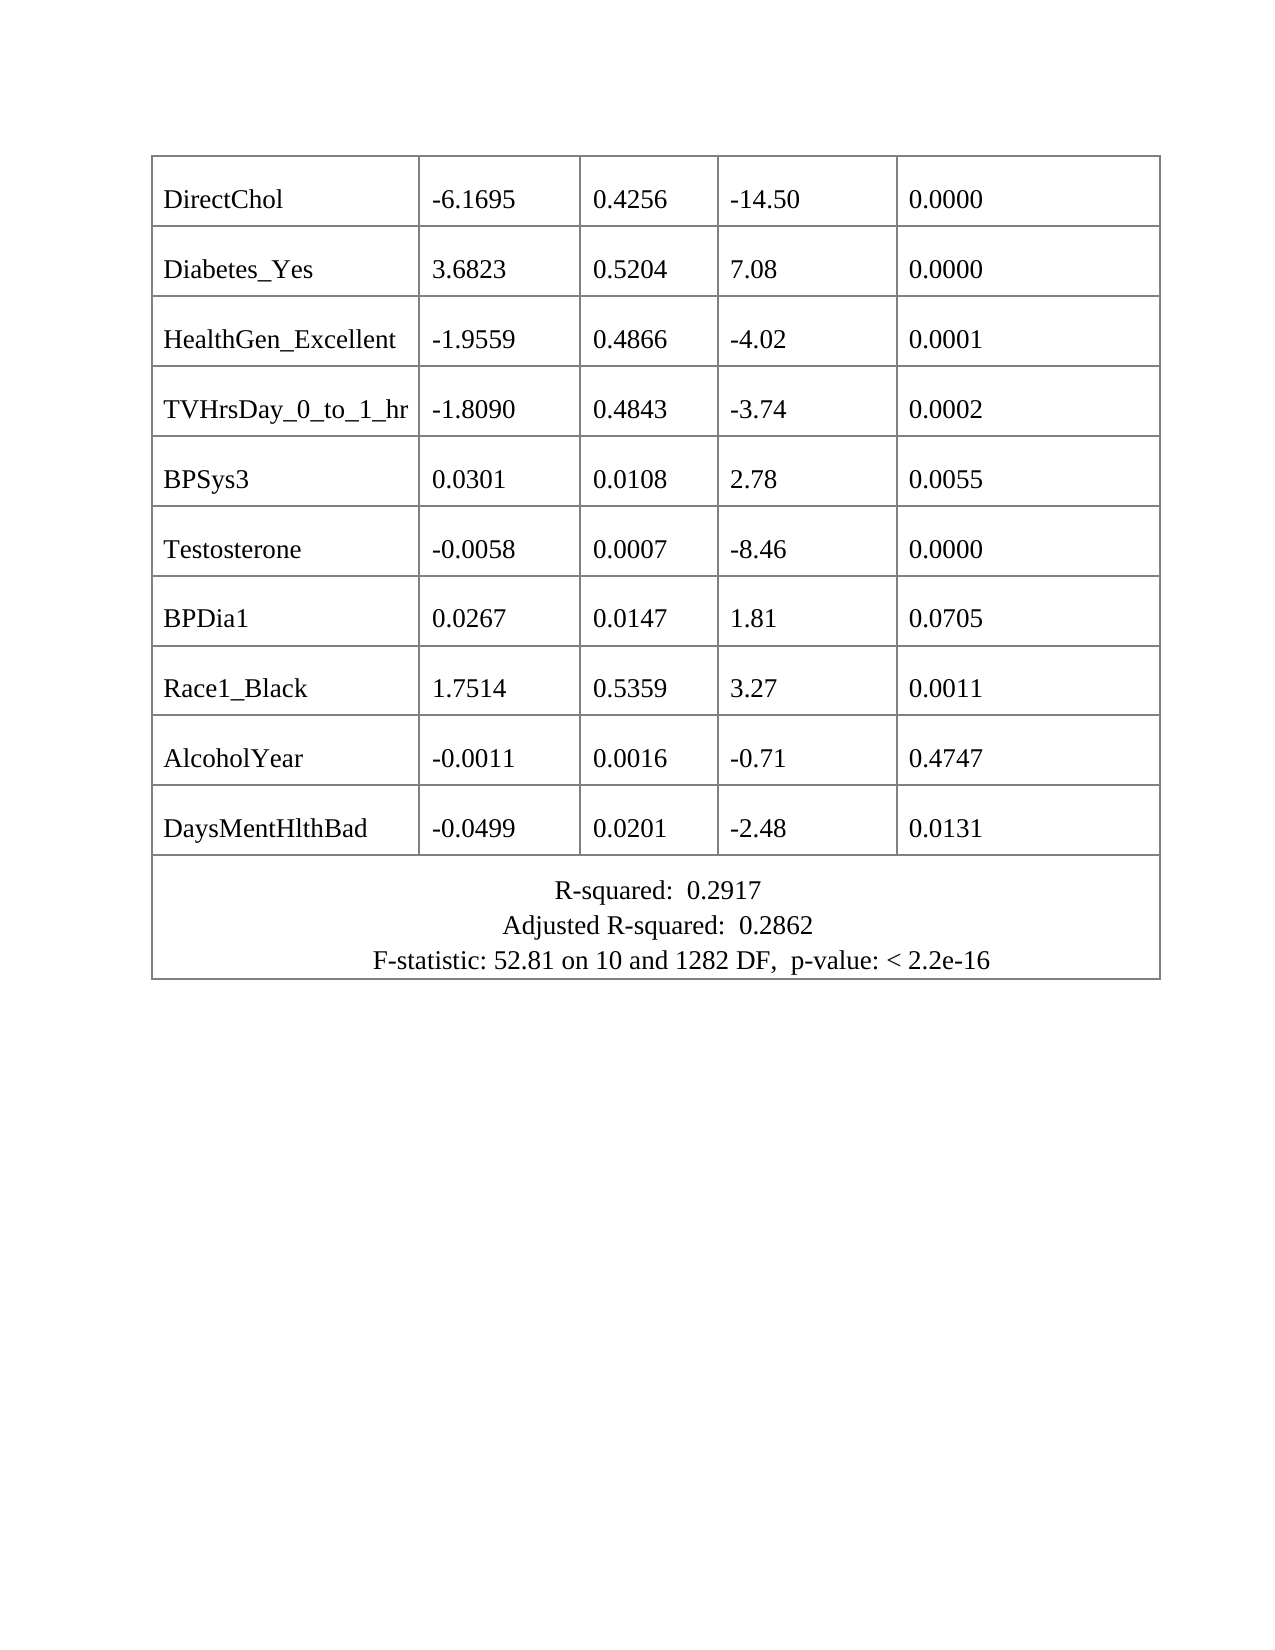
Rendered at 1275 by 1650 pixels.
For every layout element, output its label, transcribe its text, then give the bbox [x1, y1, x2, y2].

table_cell [1028, 786, 1159, 854]
table_cell TVHrsDay_0_to_1_hr [153, 367, 418, 435]
table_cell 0.0000 [898, 507, 1028, 574]
table_cell [1028, 367, 1159, 435]
table_cell HealthGen_Excellent [153, 297, 418, 365]
table_cell -3.74 [719, 367, 896, 435]
table_cell 0.4866 [581, 297, 717, 365]
table_cell 0.0000 [898, 157, 1028, 225]
table_cell [1028, 297, 1159, 365]
table_cell -0.0011 [420, 716, 579, 784]
table_cell [1028, 856, 1159, 978]
table_cell -14.50 [719, 157, 896, 225]
table_cell -0.71 [719, 716, 896, 784]
table_cell 7.08 [719, 227, 896, 295]
table_cell DirectChol [153, 157, 418, 225]
table_cell 0.0201 [581, 786, 717, 854]
table_cell -0.0058 [420, 507, 579, 574]
table_cell 3.6823 [420, 227, 579, 295]
table_cell 0.0002 [898, 367, 1028, 435]
table_cell Race1_Black [153, 647, 418, 714]
table_cell 0.0000 [898, 227, 1028, 295]
table_cell -6.1695 [420, 157, 579, 225]
table_cell -4.02 [719, 297, 896, 365]
table_cell 1.81 [719, 577, 896, 644]
table_cell 0.0055 [898, 437, 1028, 505]
table_cell 0.0001 [898, 297, 1028, 365]
table_cell Testosterone [153, 507, 418, 574]
table_cell 0.0016 [581, 716, 717, 784]
table_cell 0.0007 [581, 507, 717, 574]
table_cell 3.27 [719, 647, 896, 714]
table_cell 0.5204 [581, 227, 717, 295]
table_cell [1028, 157, 1159, 225]
table_cell [1028, 577, 1159, 644]
table_cell [1028, 507, 1159, 574]
table_cell AlcoholYear [153, 716, 418, 784]
table_cell [1028, 716, 1159, 784]
table_cell 0.4843 [581, 367, 717, 435]
table_cell 0.0131 [898, 786, 1028, 854]
table_cell 0.0301 [420, 437, 579, 505]
table_cell 2.78 [719, 437, 896, 505]
table_cell -8.46 [719, 507, 896, 574]
table_cell 0.4256 [581, 157, 717, 225]
table_cell 0.0108 [581, 437, 717, 505]
table_cell -0.0499 [420, 786, 579, 854]
table_cell 0.0011 [898, 647, 1028, 714]
table_cell BPSys3 [153, 437, 418, 505]
table_cell R-squared: 0.2917 Adjusted R-squared: 0.2862 F-statistic: 52.81 on 10 and 1282 DF, p-value: < 2.2e-16 [153, 856, 1028, 978]
table_cell 0.0267 [420, 577, 579, 644]
table_cell 1.7514 [420, 647, 579, 714]
table_cell 0.5359 [581, 647, 717, 714]
table_cell [1028, 647, 1159, 714]
table_cell [1028, 227, 1159, 295]
table_cell -1.8090 [420, 367, 579, 435]
table_cell 0.4747 [898, 716, 1028, 784]
table_cell -1.9559 [420, 297, 579, 365]
table_cell BPDia1 [153, 577, 418, 644]
table_cell -2.48 [719, 786, 896, 854]
table_cell DaysMentHlthBad [153, 786, 418, 854]
table_cell 0.0705 [898, 577, 1028, 644]
table_cell 0.0147 [581, 577, 717, 644]
table_cell Diabetes_Yes [153, 227, 418, 295]
table_cell [1028, 437, 1159, 505]
